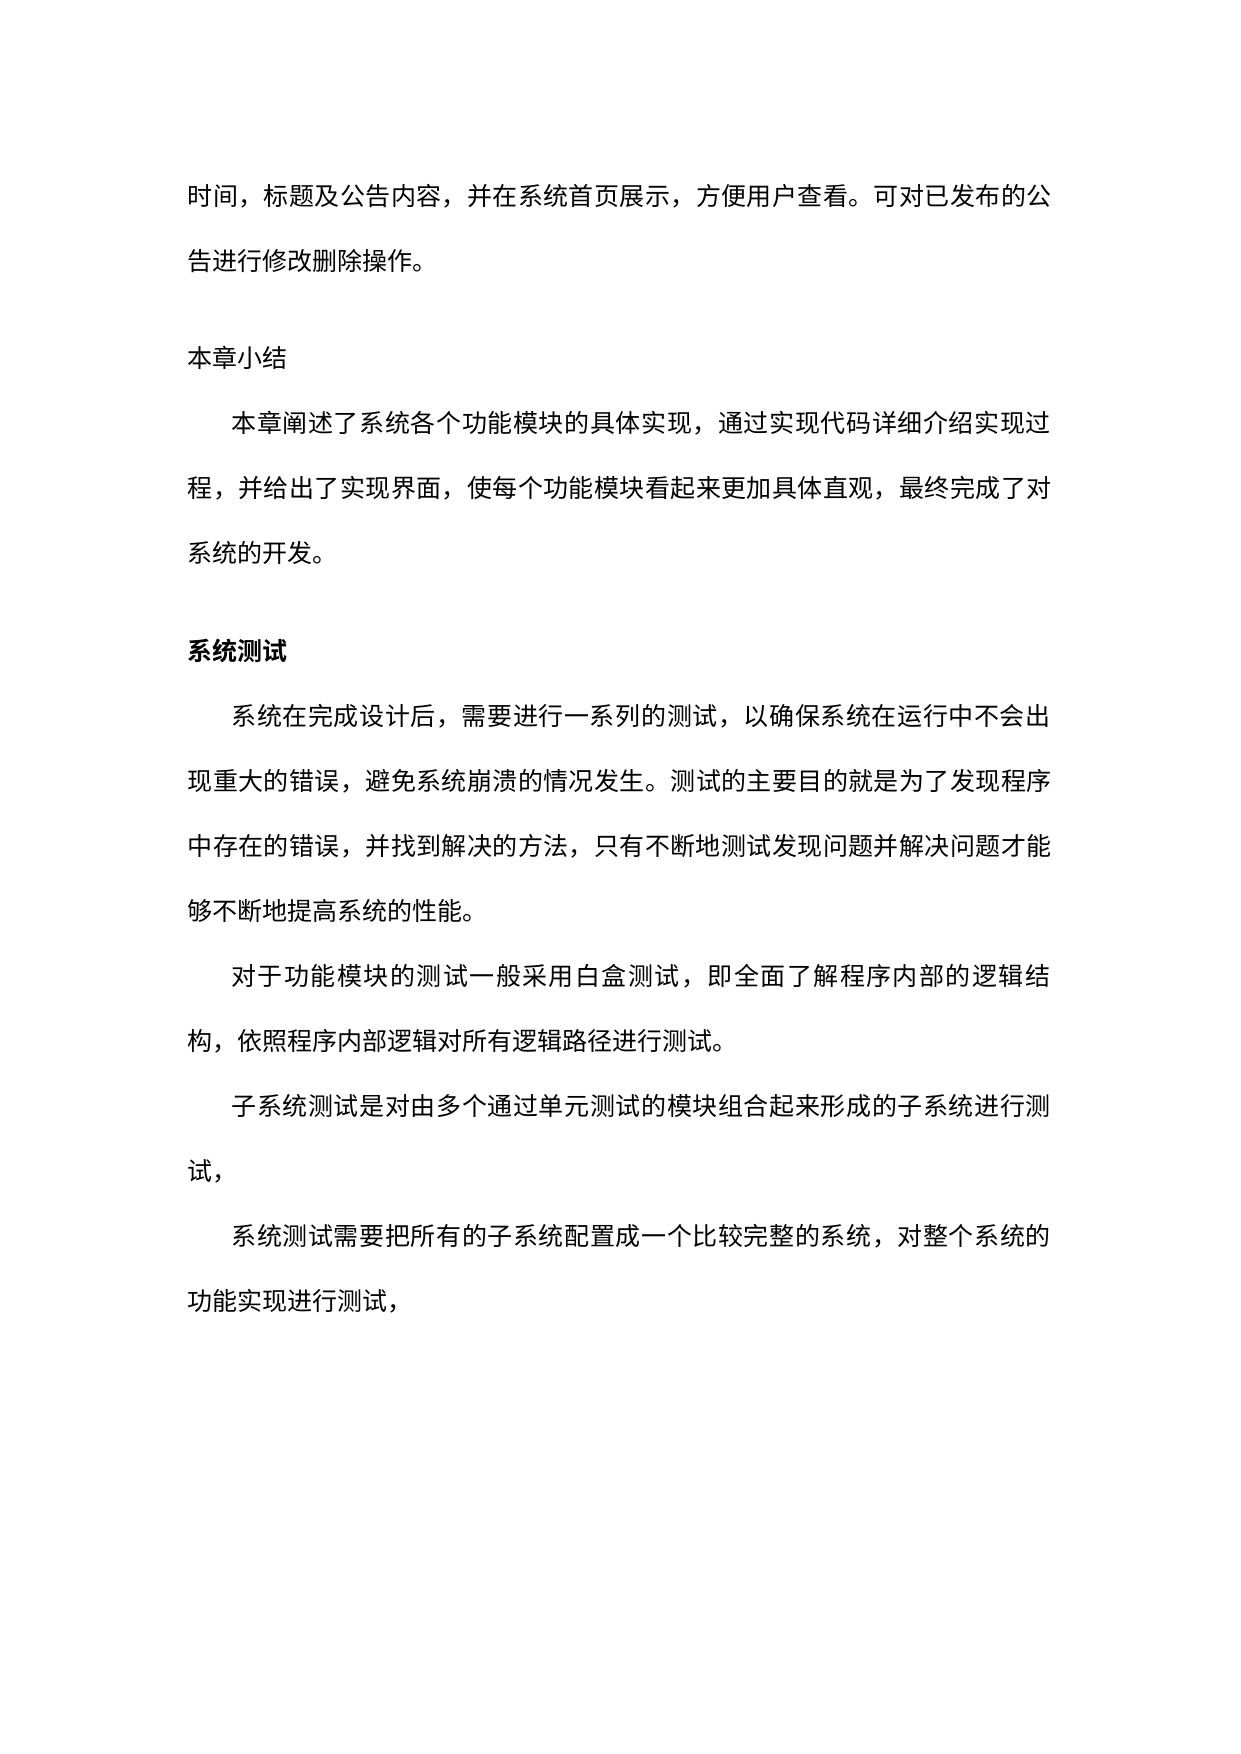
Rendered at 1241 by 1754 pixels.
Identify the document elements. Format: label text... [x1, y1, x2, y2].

text 子系统测试是对由多个通过单元测试的模块组合起来形成的子系统进行测试， [187, 1072, 1053, 1202]
text 对于功能模块的测试一般采用白盒测试，即全面了解程序内部的逻辑结构，依照程序内部逻辑对所有逻辑路径进行测试。 [187, 942, 1053, 1072]
text 本章小结 [187, 324, 1053, 389]
text 管理员在登录后可通过该功能发布关于场地信息的公告，包括公告的发布时间，标题及公告内容，并在系统首页展示，方便用户查看。可对已发布的公告进行修改删除操作。 [187, 162, 1053, 292]
text 系统测试 [187, 617, 1053, 682]
text 系统在完成设计后，需要进行一系列的测试，以确保系统在运行中不会出现重大的错误，避免系统崩溃的情况发生。测试的主要目的就是为了发现程序中存在的错误，并找到解决的方法，只有不断地测试发现问题并解决问题才能够不断地提高系统的性能。 [187, 682, 1053, 942]
text 系统测试需要把所有的子系统配置成一个比较完整的系统，对整个系统的功能实现进行测试， [187, 1202, 1053, 1332]
text 本章阐述了系统各个功能模块的具体实现，通过实现代码详细介绍实现过程，并给出了实现界面，使每个功能模块看起来更加具体直观，最终完成了对系统的开发。 [187, 389, 1053, 584]
